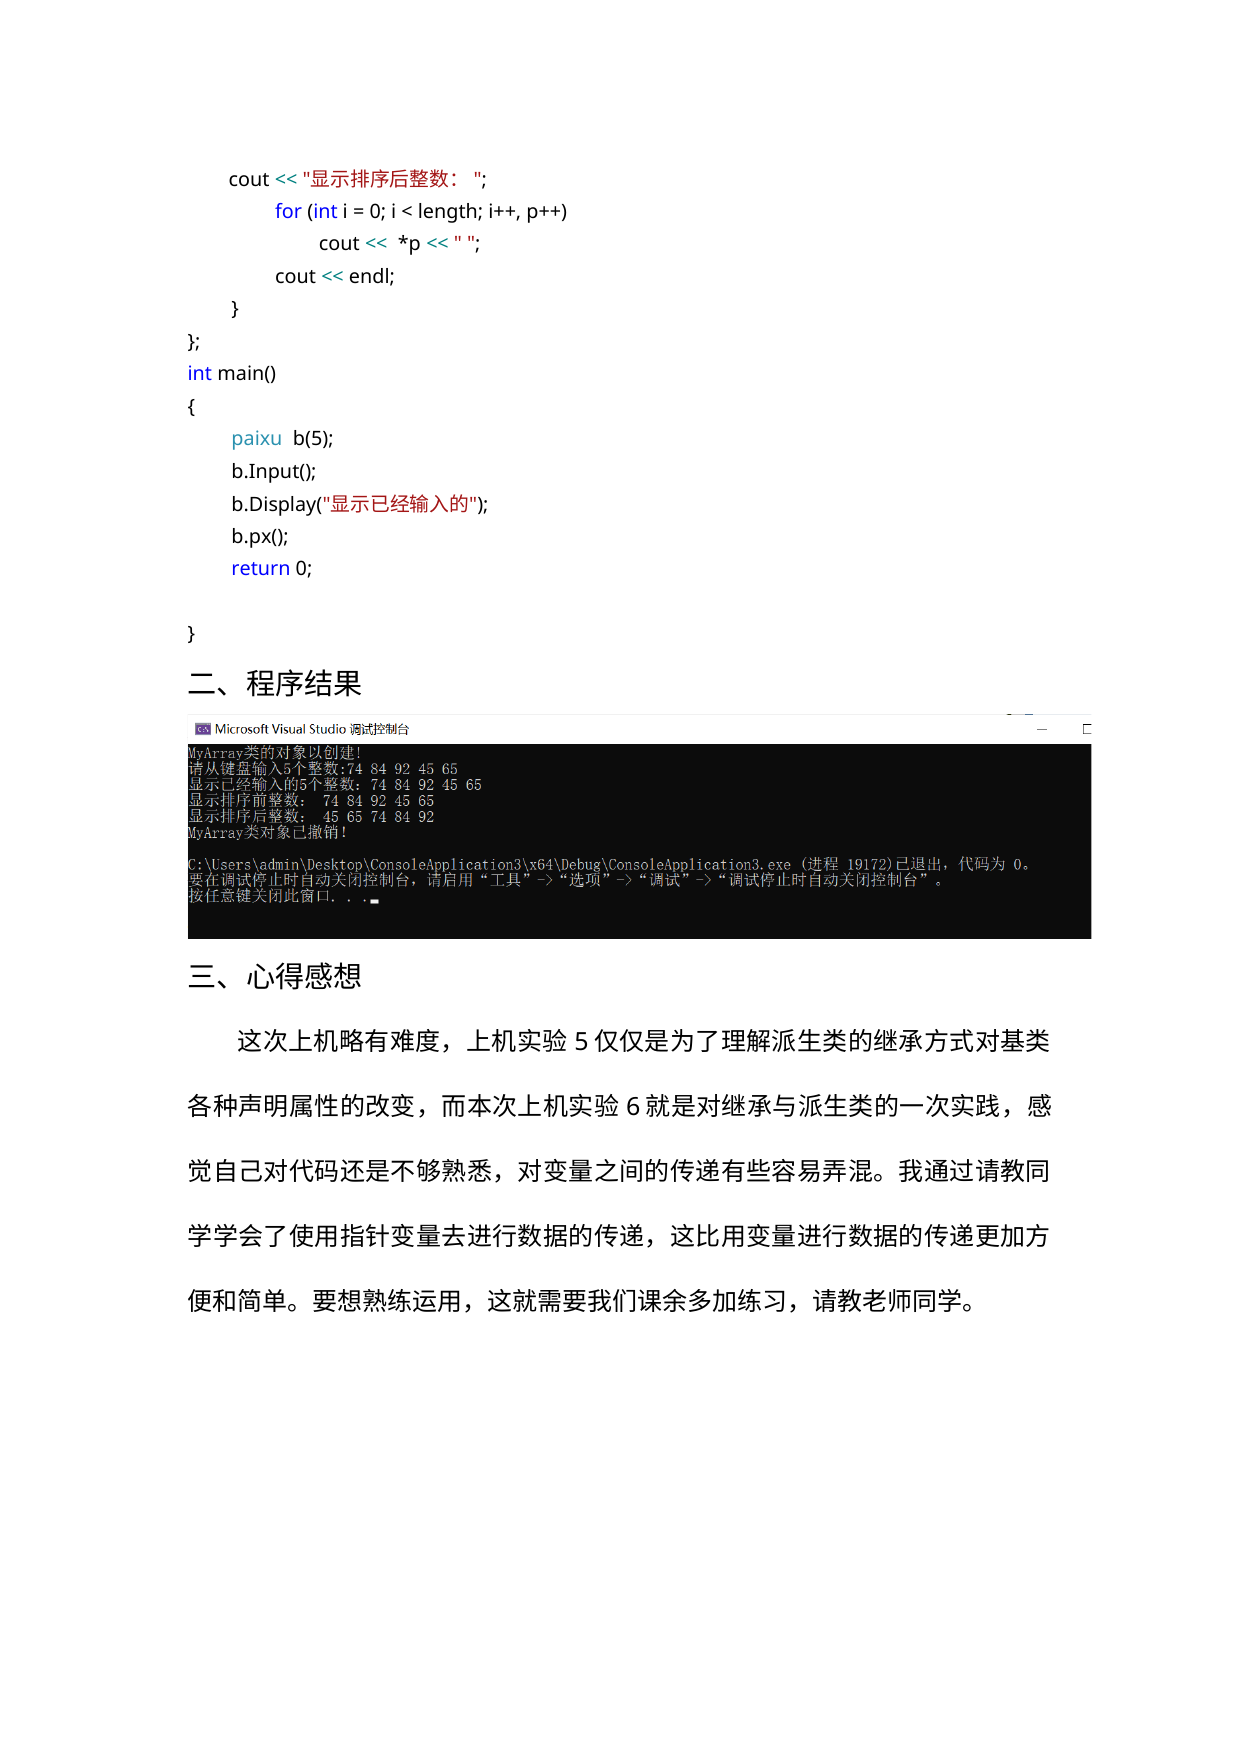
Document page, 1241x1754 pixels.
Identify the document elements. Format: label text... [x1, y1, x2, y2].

text 二、程序结果 [187, 649, 1053, 714]
text b.Input(); [187, 454, 1053, 487]
text } [187, 292, 1053, 324]
text { [187, 389, 1053, 422]
text cout << *p << " "; [187, 227, 1053, 259]
text b.px(); [187, 519, 1053, 552]
picture [187, 714, 1092, 939]
text cout << endl; [187, 259, 1053, 292]
text cout << "显示排序后整数： "; [187, 162, 1053, 194]
text paixu b(5); [187, 422, 1053, 454]
text }; [187, 324, 1053, 357]
text 这次上机略有难度，上机实验5仅仅是为了理解派生类的继承方式对基类各种声明属性的改变，而本次上机实验6就是对继承与派生类的一次实践，感觉自己对代码还是不够熟悉，对变量之间的传递有些容易弄混。我通过请教同学学会了使用指针变量去进行数据的传递，这比用变量进行数据的传递更加方便和简单。要想熟练运用，这就需要我们课余多加练习，请教老师同学。 [187, 1007, 1053, 1332]
text b.Display("显示已经输入的"); [187, 487, 1053, 519]
text for (int i = 0; i < length; i++, p++) [187, 194, 1053, 227]
text } [187, 617, 1053, 649]
text int main() [187, 357, 1053, 389]
text 三、心得感想 [187, 942, 1053, 1007]
text return 0; [187, 552, 1053, 584]
